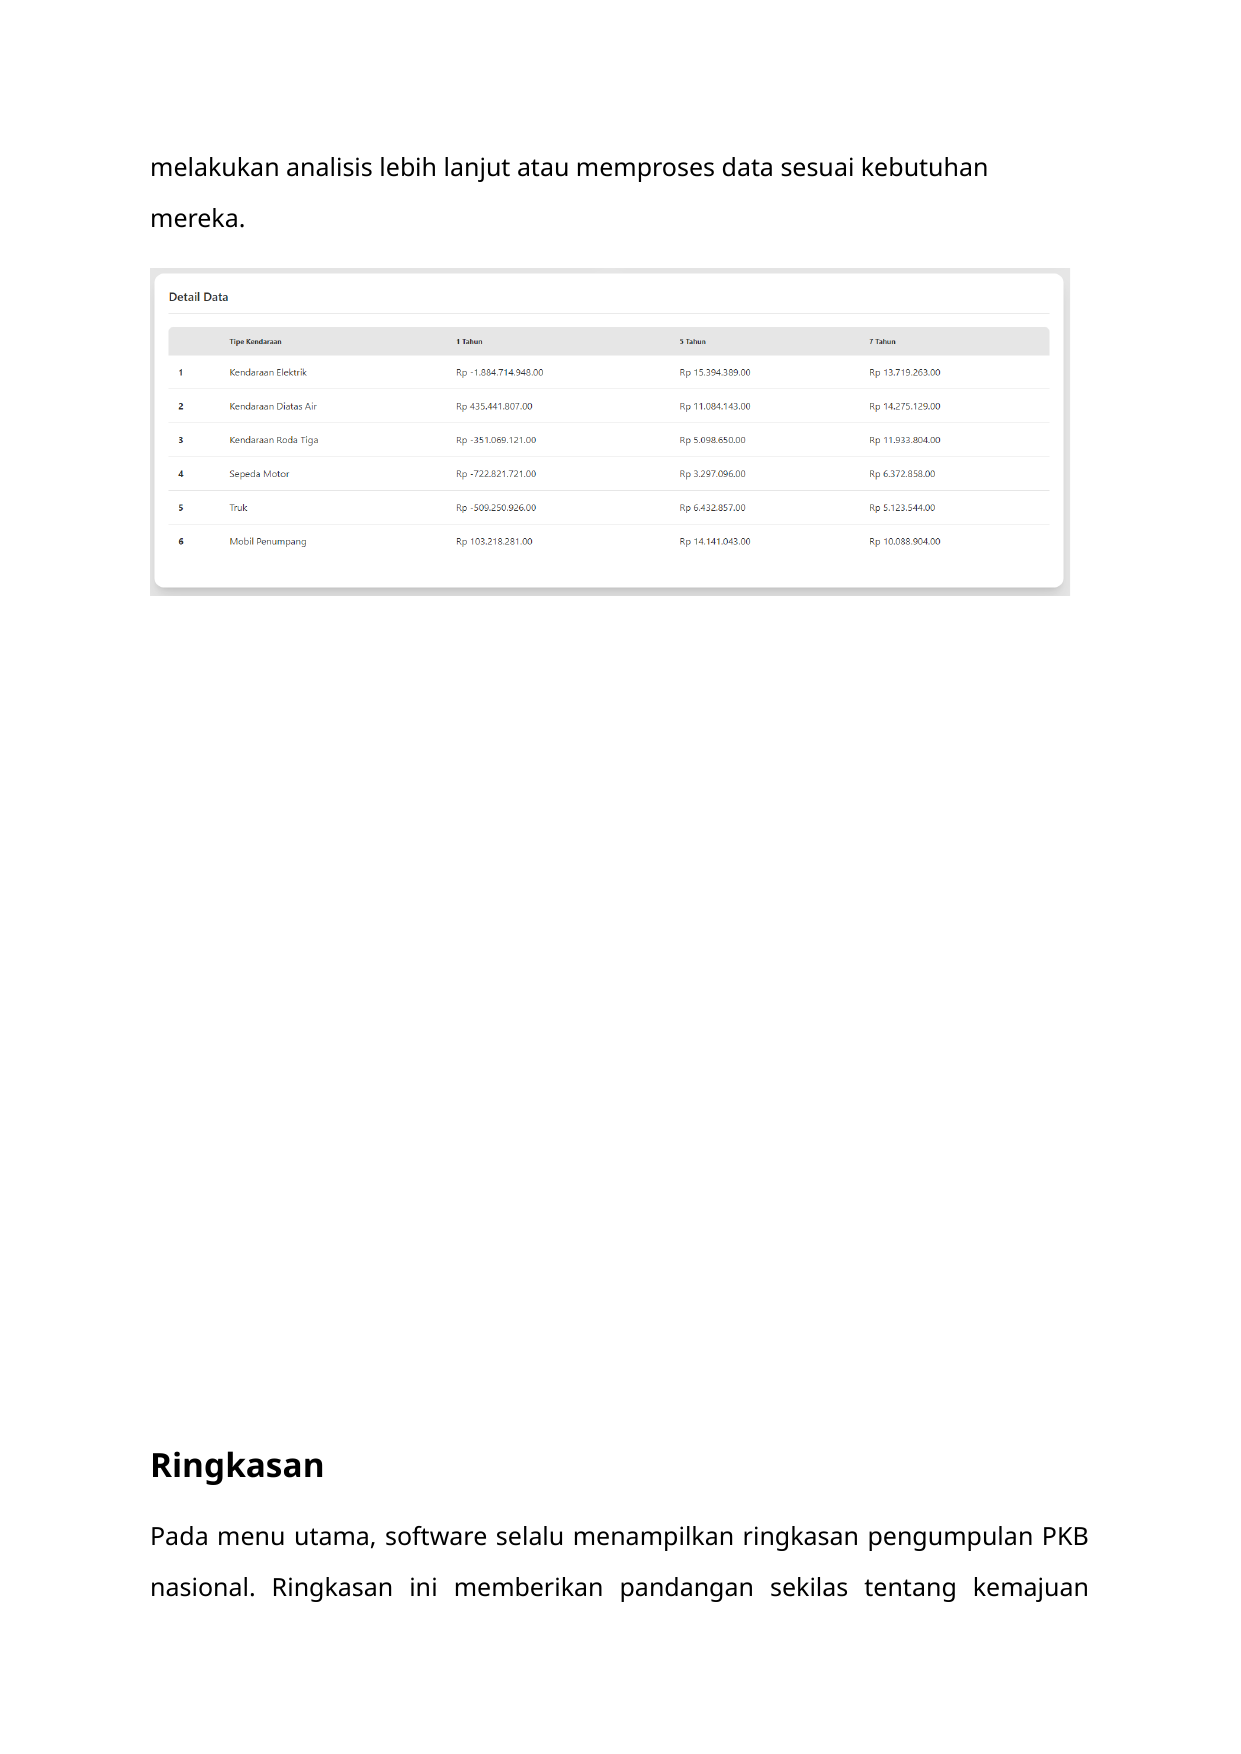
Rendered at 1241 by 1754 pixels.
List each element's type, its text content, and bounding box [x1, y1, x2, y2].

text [150, 1518, 1090, 1604]
picture [150, 268, 1071, 596]
subtitle Ringkasan [150, 1442, 1090, 1487]
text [150, 150, 1090, 235]
